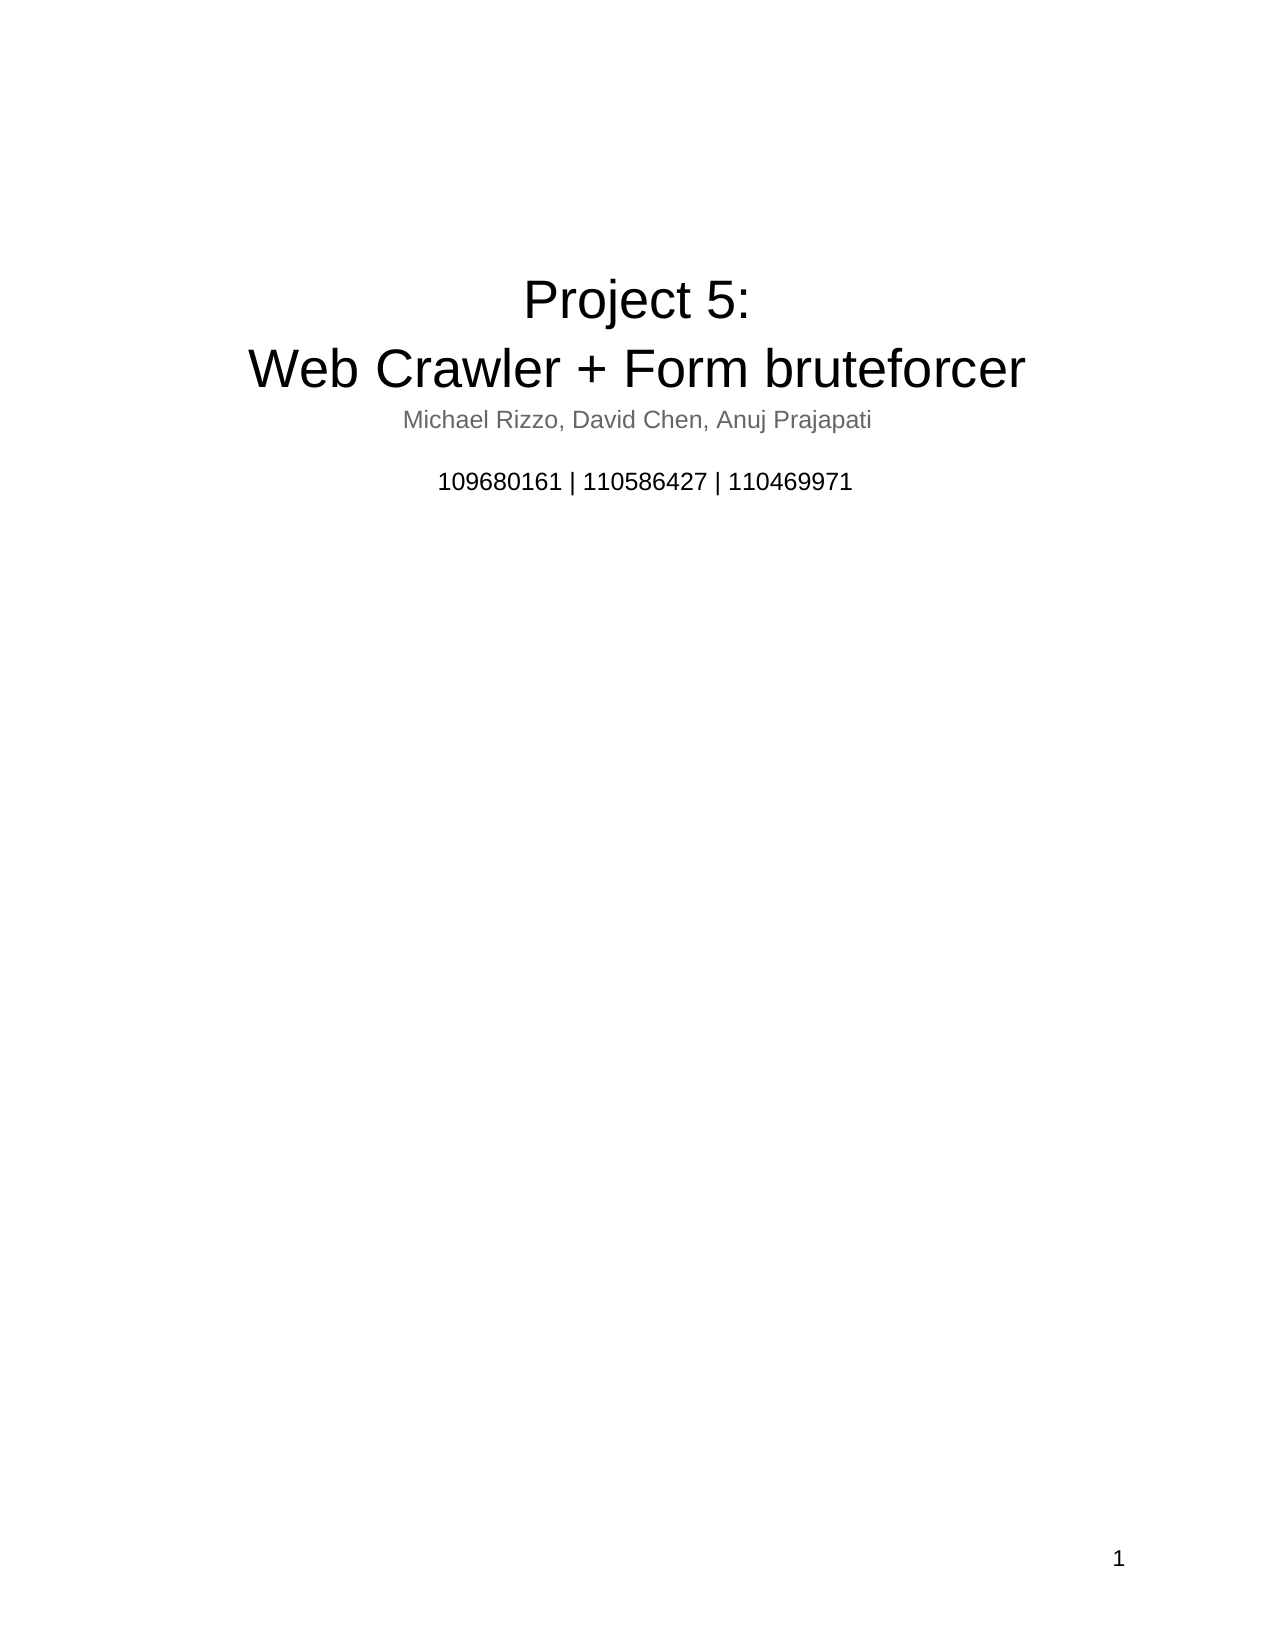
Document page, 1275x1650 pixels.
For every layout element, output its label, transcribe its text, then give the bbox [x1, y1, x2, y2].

text 109680161 | 110586427 | 110469971 [150, 467, 1125, 496]
title Project 5: [150, 268, 1125, 330]
title Web Crawler + Form bruteforcer [150, 336, 1125, 399]
subtitle Michael Rizzo, David Chen, Anuj Prajapati [150, 405, 1125, 434]
